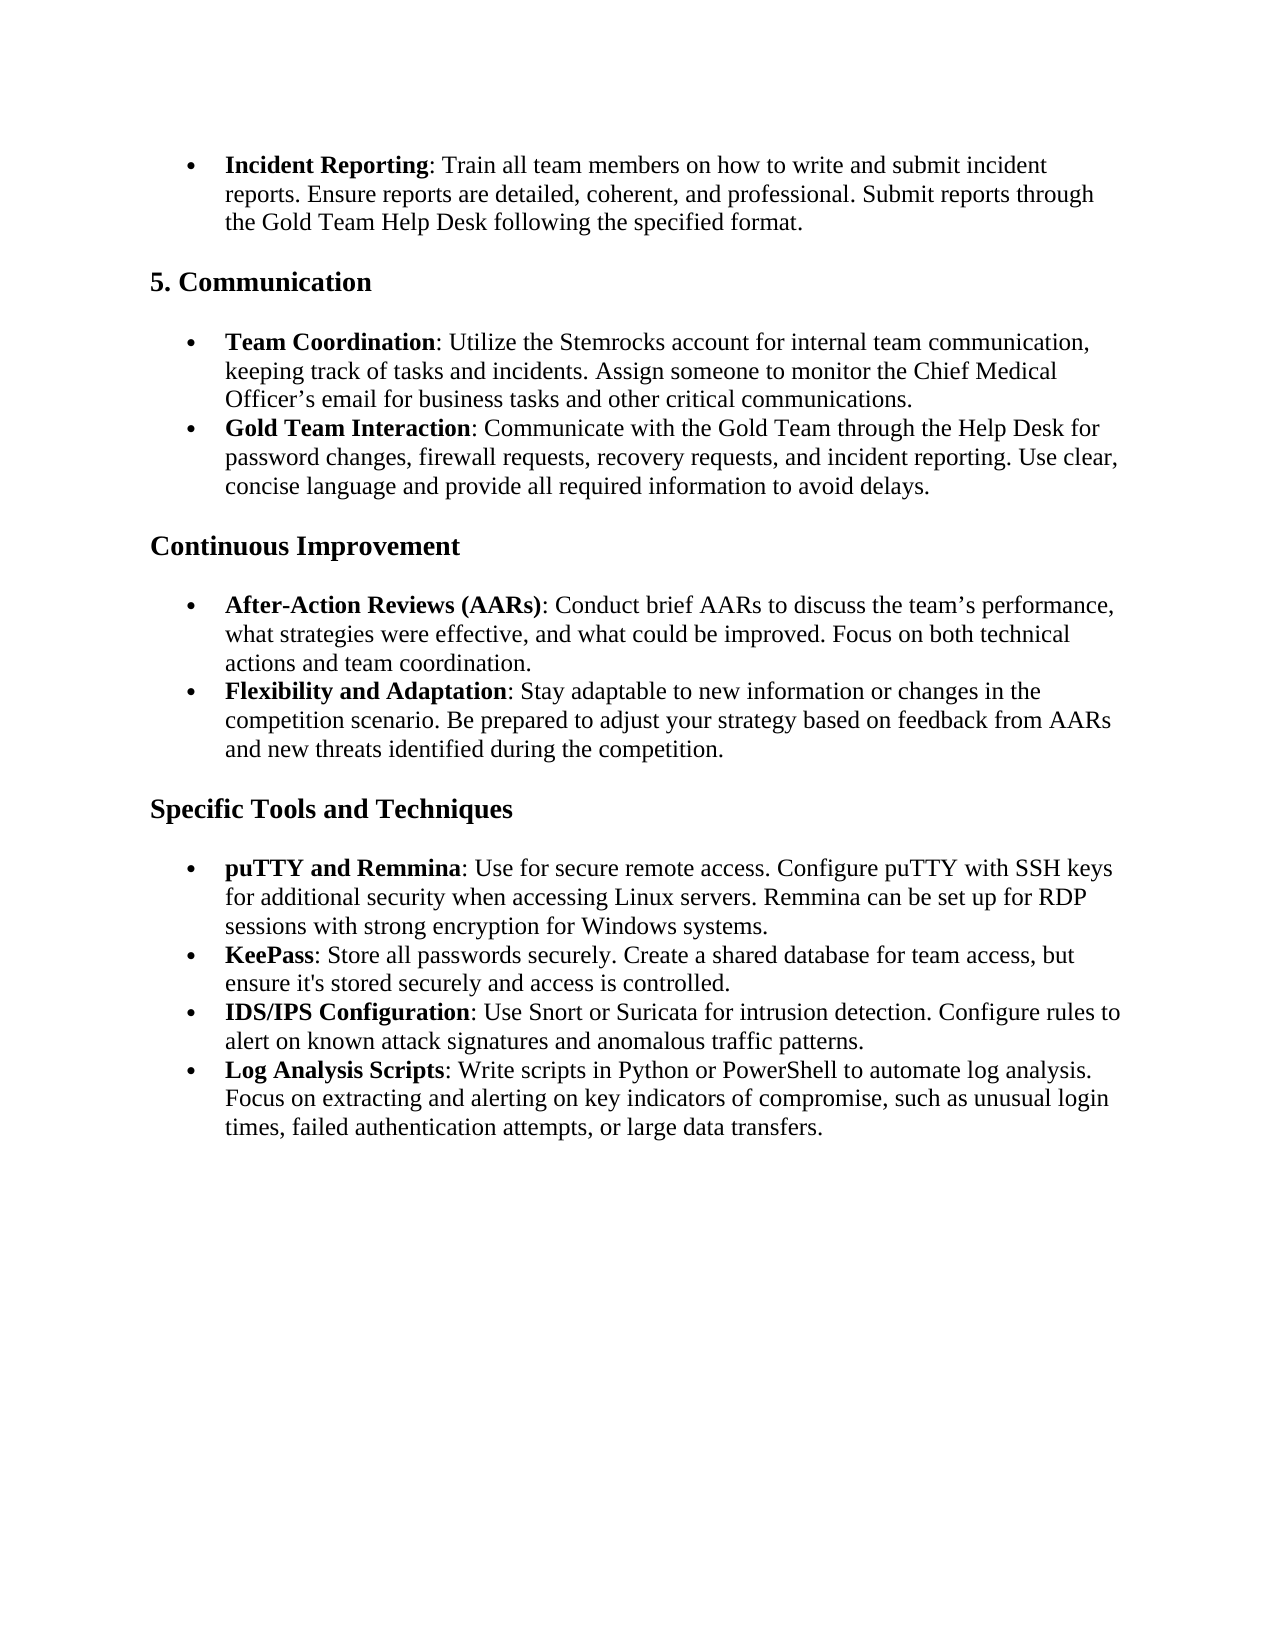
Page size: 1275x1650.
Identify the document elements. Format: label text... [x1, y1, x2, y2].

list puTTY and Remmina: Use for secure remote access. Configure puTTY with SSH keys for additional security when accessing Linux servers. Remmina can be set up for RDP sessions with strong encryption for Windows systems. [187, 853, 1125, 940]
list KeePass: Store all passwords securely. Create a shared database for team access, but ensure it's stored securely and access is controlled. [187, 940, 1125, 997]
list Gold Team Interaction: Communicate with the Gold Team through the Help Desk for password changes, firewall requests, recovery requests, and incident reporting. Use clear, concise language and provide all required information to avoid delays. [187, 413, 1125, 499]
text Continuous Improvement [150, 529, 1125, 561]
text 5. Communication [150, 265, 1125, 298]
list Flexibility and Adaptation: Stay adaptable to new information or changes in the competition scenario. Be prepared to adjust your strategy based on feedback from AARs and new threats identified during the competition. [187, 676, 1125, 763]
list Incident Reporting: Train all team members on how to write and submit incident reports. Ensure reports are detailed, coherent, and professional. Submit reports through the Gold Team Help Desk following the specified format. [187, 150, 1125, 236]
list IDS/IPS Configuration: Use Snort or Suricata for intrusion detection. Configure rules to alert on known attack signatures and anomalous traffic patterns. [187, 997, 1125, 1055]
list Log Analysis Scripts: Write scripts in Python or PowerShell to automate log analysis. Focus on extracting and alerting on key indicators of compromise, such as unusual login times, failed authentication attempts, or large data transfers. [187, 1055, 1125, 1141]
list Team Coordination: Utilize the Stemrocks account for internal team communication, keeping track of tasks and incidents. Assign someone to monitor the Chief Medical Officer’s email for business tasks and other critical communications. [187, 327, 1125, 413]
list After-Action Reviews (AARs): Conduct brief AARs to discuss the team’s performance, what strategies were effective, and what could be improved. Focus on both technical actions and team coordination. [187, 590, 1125, 676]
text Specific Tools and Techniques [150, 792, 1125, 824]
